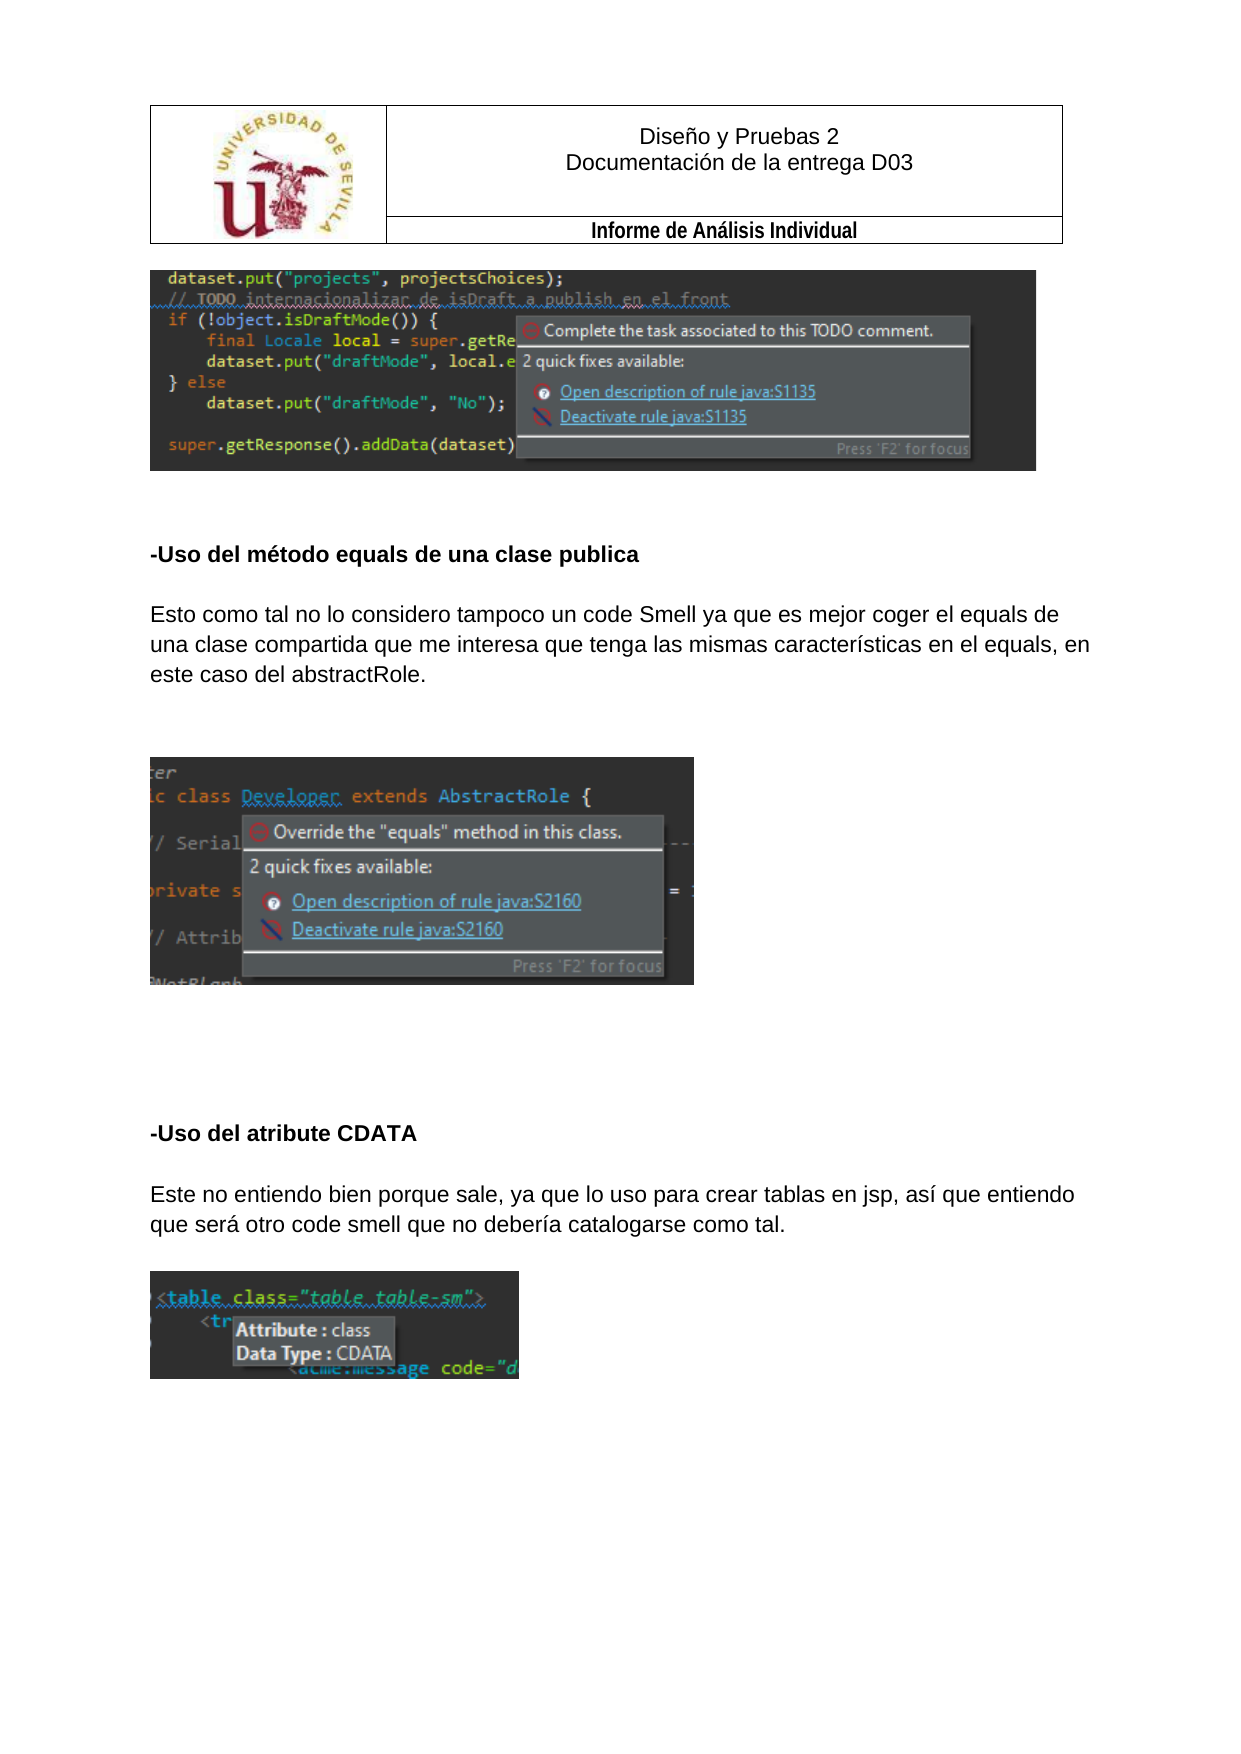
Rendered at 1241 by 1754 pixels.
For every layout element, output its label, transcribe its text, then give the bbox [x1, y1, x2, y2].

picture [150, 270, 1037, 471]
picture [150, 757, 694, 985]
text -Uso del método equals de una clase publica [150, 541, 1090, 567]
picture [213, 110, 354, 239]
text Este no entiendo bien porque sale, ya que lo uso para crear tablas en jsp, así que entiendo que será otro code smell que no debería catalogarse como tal. [150, 1181, 1090, 1237]
text -Uso del atribute CDATA [150, 1120, 1090, 1147]
picture [150, 1271, 519, 1379]
text Esto como tal no lo considero tampoco un code Smell ya que es mejor coger el equals de una clase compartida que me interesa que tenga las mismas características en el equals, en este caso del abstractRole. [150, 601, 1090, 688]
